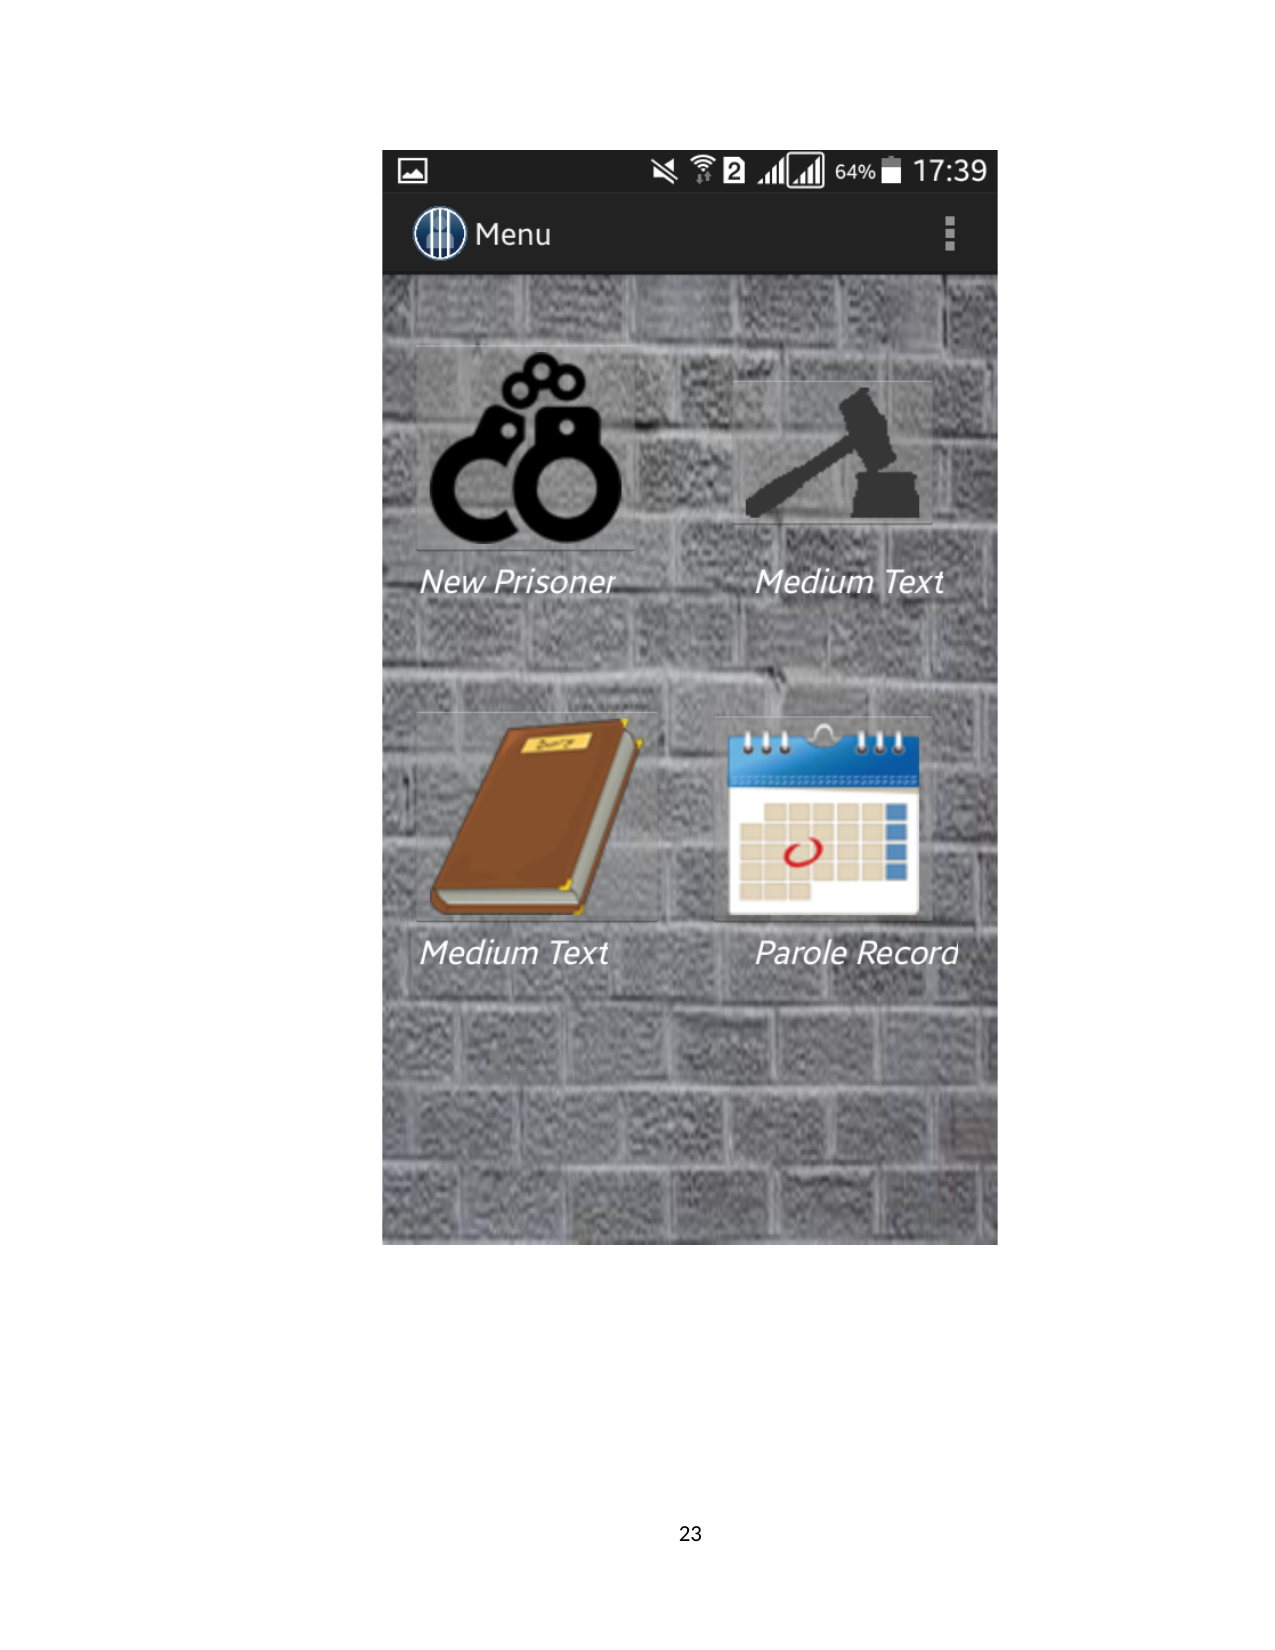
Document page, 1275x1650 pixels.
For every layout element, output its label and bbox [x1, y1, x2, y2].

picture [382, 150, 998, 1245]
